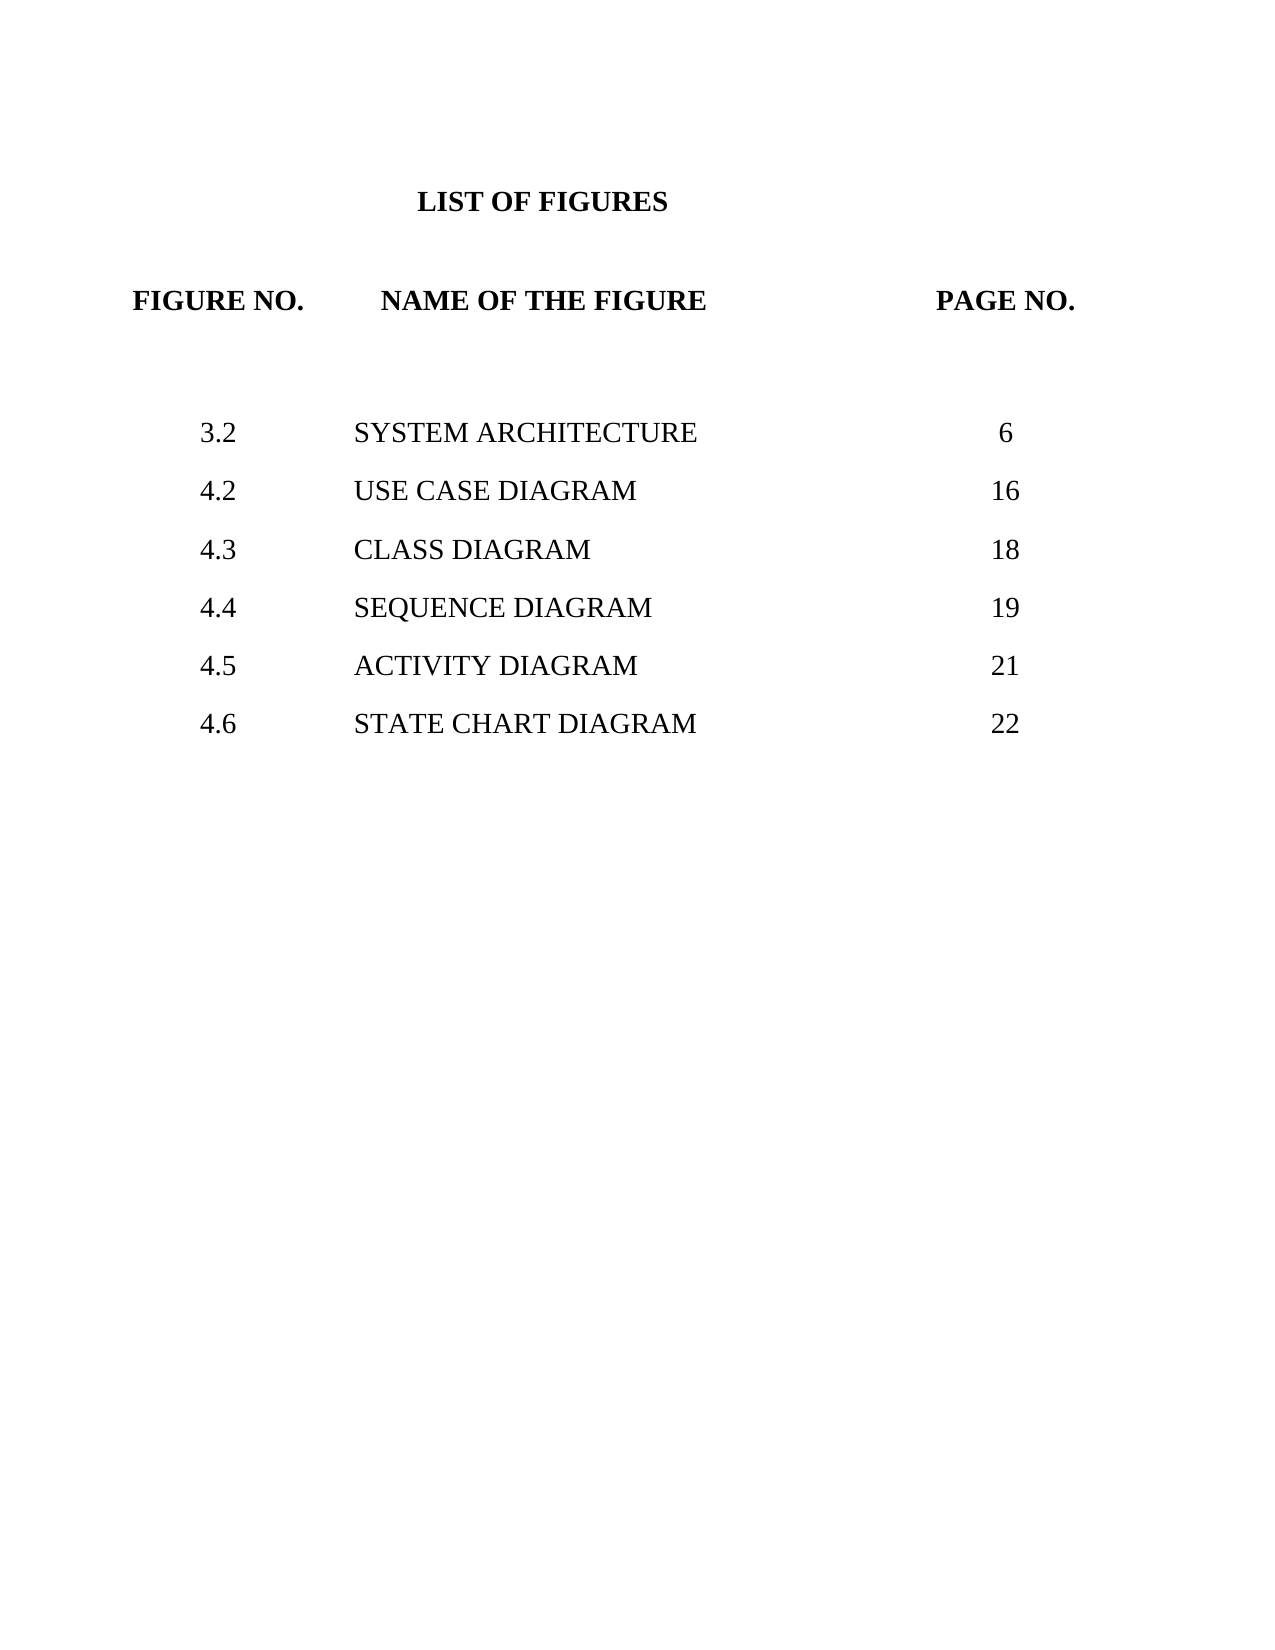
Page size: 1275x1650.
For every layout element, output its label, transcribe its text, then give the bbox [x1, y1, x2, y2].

text LIST OF FIGURES [417, 184, 1214, 217]
list CLASS DIAGRAM 18 [200, 532, 1214, 566]
list SEQUENCE DIAGRAM 19 [200, 590, 1214, 623]
list USE CASE DIAGRAM 16 [200, 473, 1214, 507]
text 3.2 SYSTEM ARCHITECTURE 6 [200, 415, 1214, 449]
subtitle FIGURE NO. NAME OF THE FIGURE PAGE NO. [132, 283, 1214, 316]
list ACTIVITY DIAGRAM 21 [200, 648, 1214, 682]
list STATE CHART DIAGRAM 22 [200, 706, 1214, 739]
